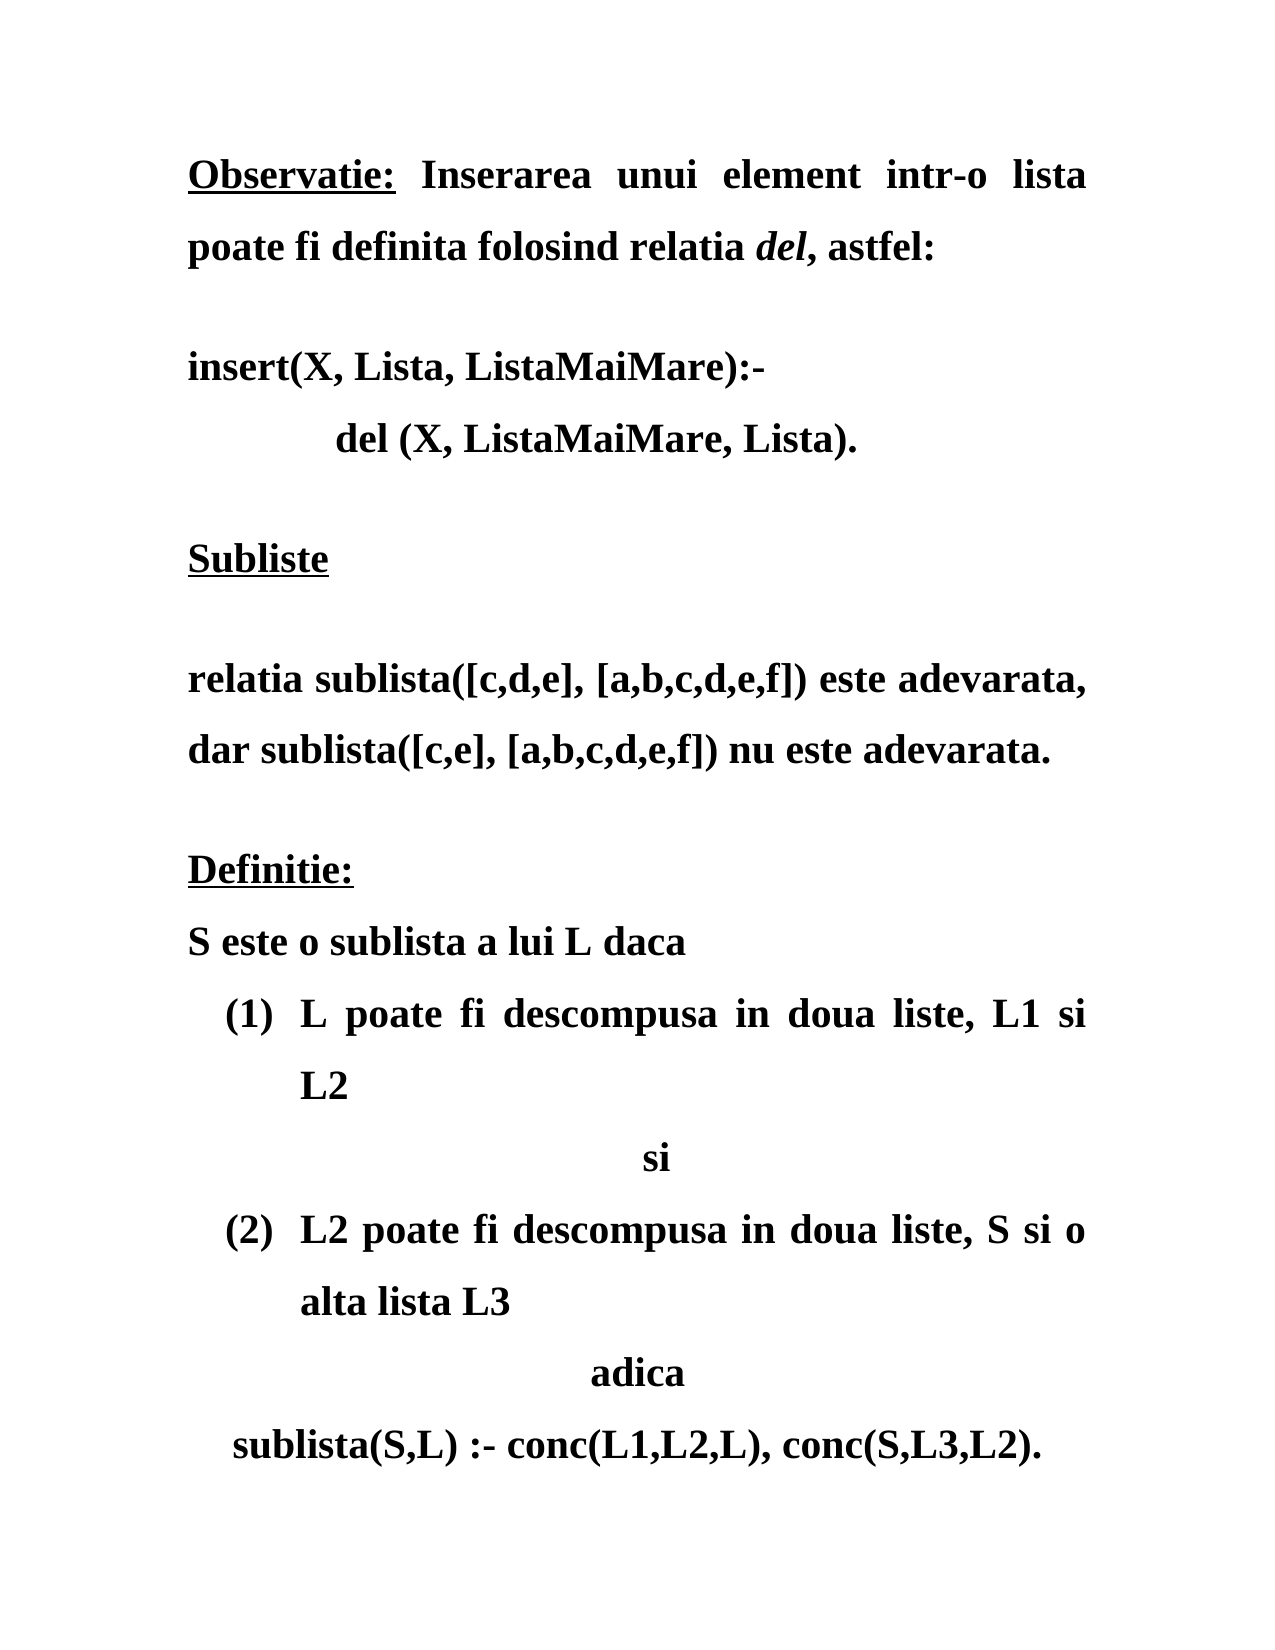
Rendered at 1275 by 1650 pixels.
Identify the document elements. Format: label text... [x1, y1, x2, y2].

text del (X, ListaMaiMare, Lista). [187, 413, 1087, 461]
text Observatie: Inserarea unui element intr-o lista poate fi definita folosind relatia del, astfel: [187, 150, 1087, 270]
text insert(X, Lista, ListaMaiMare):- [187, 342, 1087, 389]
list L2 poate fi descompusa in doua liste, S si o alta lista L3 [225, 1204, 1087, 1324]
text Subliste [187, 533, 1087, 581]
text sublista(S,L) :- conc(L1,L2,L), conc(S,L3,L2). [187, 1420, 1087, 1468]
list L poate fi descompusa in doua liste, L1 si L2 [225, 988, 1087, 1108]
text Definitie: [187, 845, 1087, 893]
text si [225, 1132, 1087, 1180]
text relatia sublista([c,d,e], [a,b,c,d,e,f]) este adevarata, dar sublista([c,e], [a,b,c,d,e,f]) nu este adevarata. [187, 653, 1087, 773]
text adica [187, 1348, 1087, 1396]
text S este o sublista a lui L daca [187, 917, 1087, 964]
